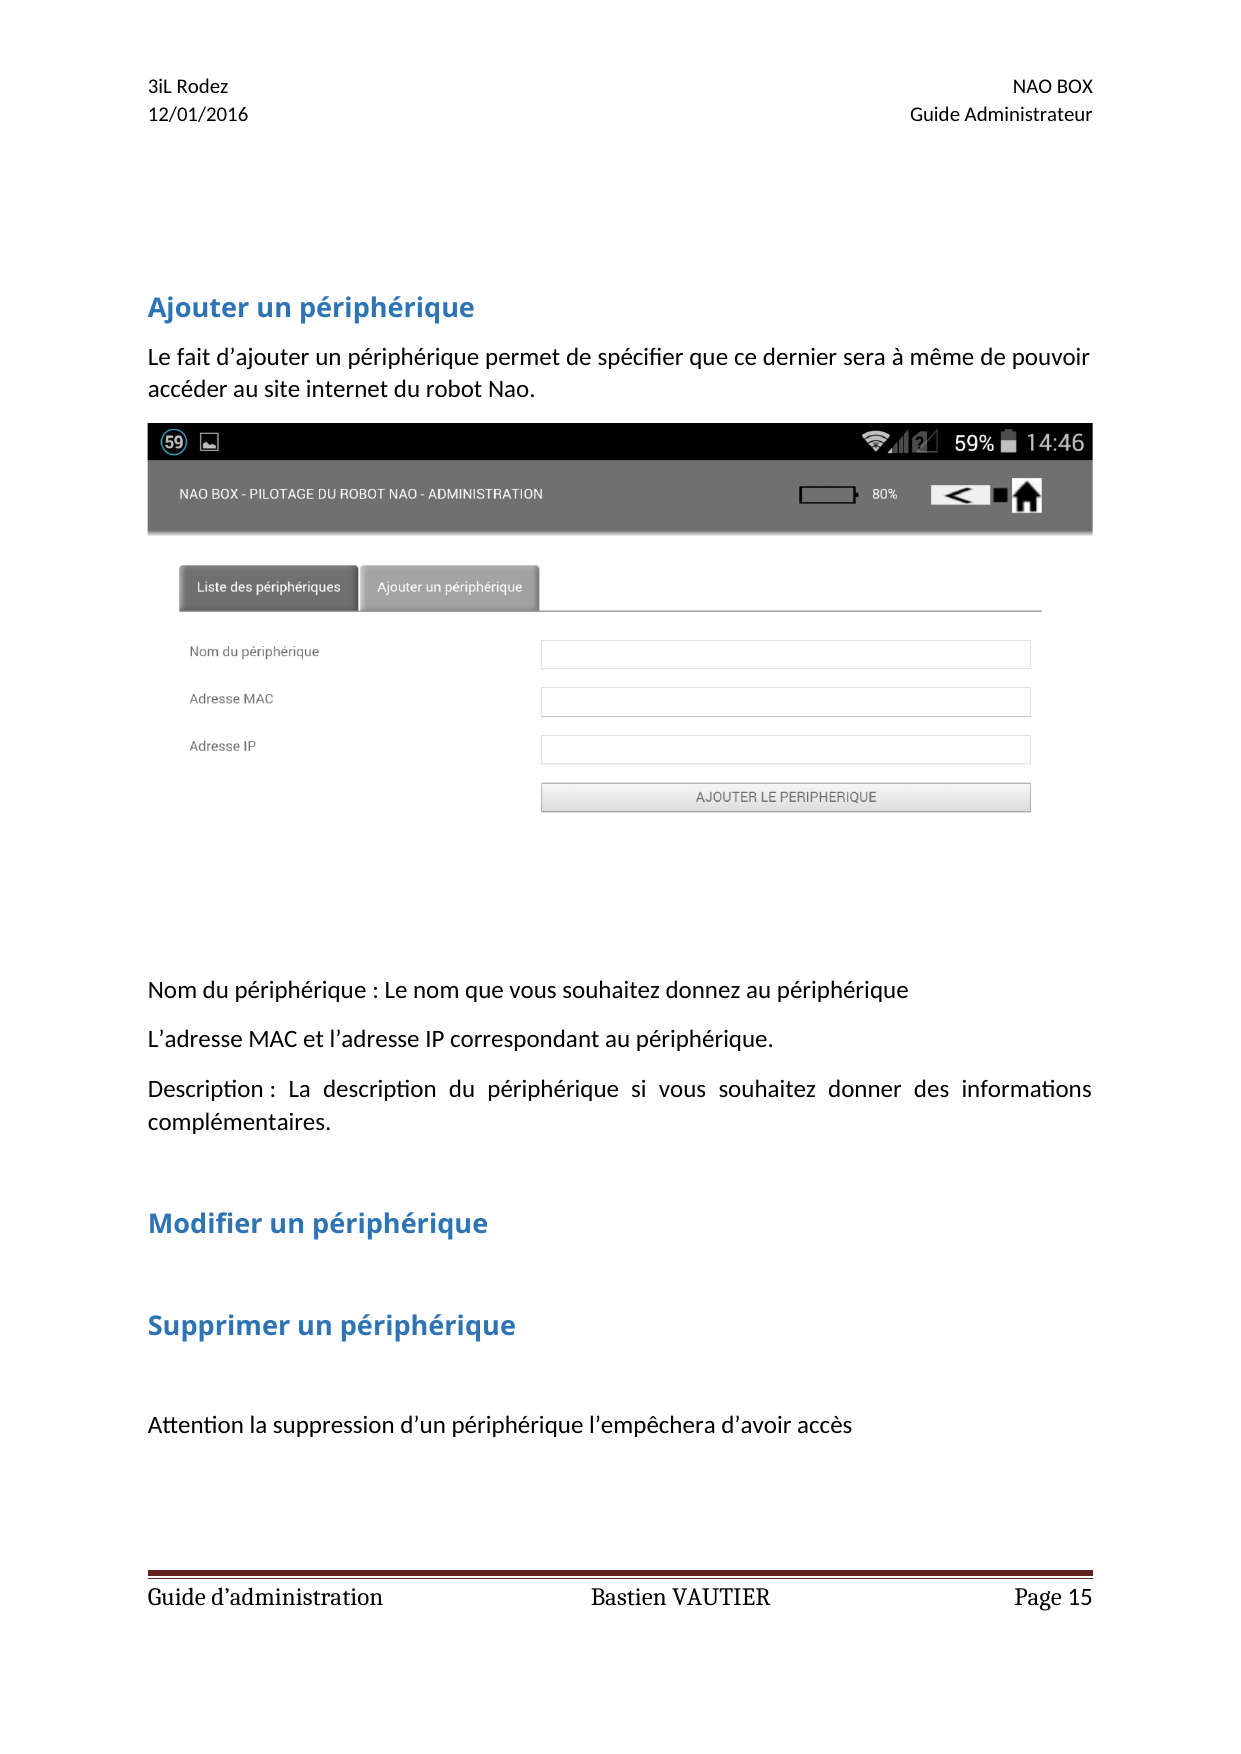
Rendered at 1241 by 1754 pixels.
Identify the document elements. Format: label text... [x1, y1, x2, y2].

text Nom du périphérique : Le nom que vous souhaitez donnez au périphérique [148, 974, 1093, 1004]
picture [147, 423, 1093, 955]
subtitle Supprimer un périphérique [148, 1307, 1093, 1344]
subtitle Modifier un périphérique [148, 1205, 1093, 1242]
text Attention la suppression d’un périphérique l’empêchera d’avoir accès [148, 1409, 1093, 1439]
subtitle Ajouter un périphérique [148, 288, 1093, 325]
text Description : La description du périphérique si vous souhaitez donner des informations complémentaires. [148, 1073, 1093, 1136]
text L’adresse MAC et l’adresse IP correspondant au périphérique. [148, 1023, 1093, 1054]
text Le fait d’ajouter un périphérique permet de spécifier que ce dernier sera à même de pouvoir accéder au site internet du robot Nao. [148, 341, 1093, 404]
